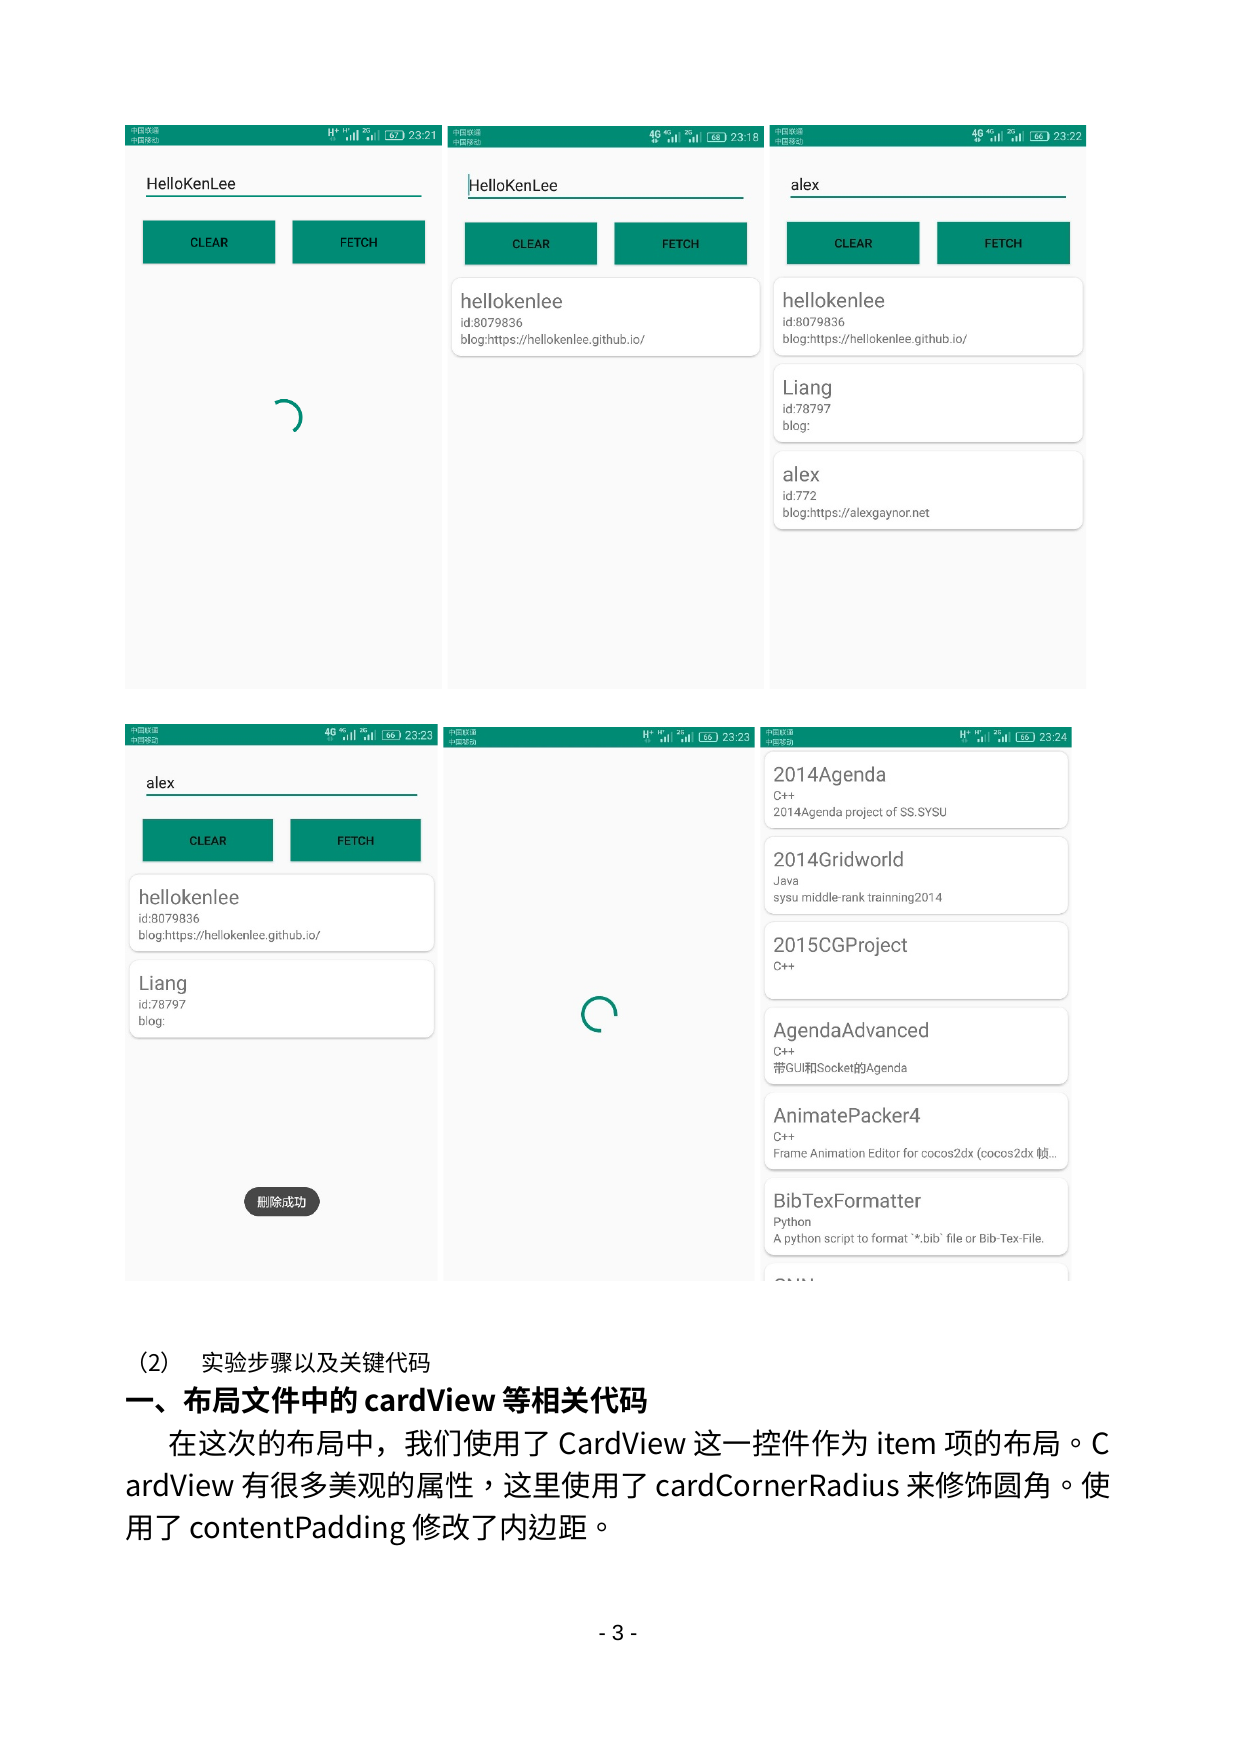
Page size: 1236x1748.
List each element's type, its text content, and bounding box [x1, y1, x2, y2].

picture [447, 126, 764, 689]
picture [125, 125, 442, 689]
picture [443, 727, 755, 1281]
picture [769, 125, 1087, 689]
list 实验步骤以及关键代码 [125, 1345, 1110, 1378]
text 一、布局文件中的cardView等相关代码 [125, 1378, 1110, 1420]
picture [125, 724, 438, 1281]
text 在这次的布局中，我们使用了CardView这一控件作为item项的布局。CardView有很多美观的属性，这里使用了cardCornerRadius来修饰圆角。使用了contentPadding修改了内边距。 [125, 1420, 1110, 1547]
picture [760, 727, 1072, 1281]
